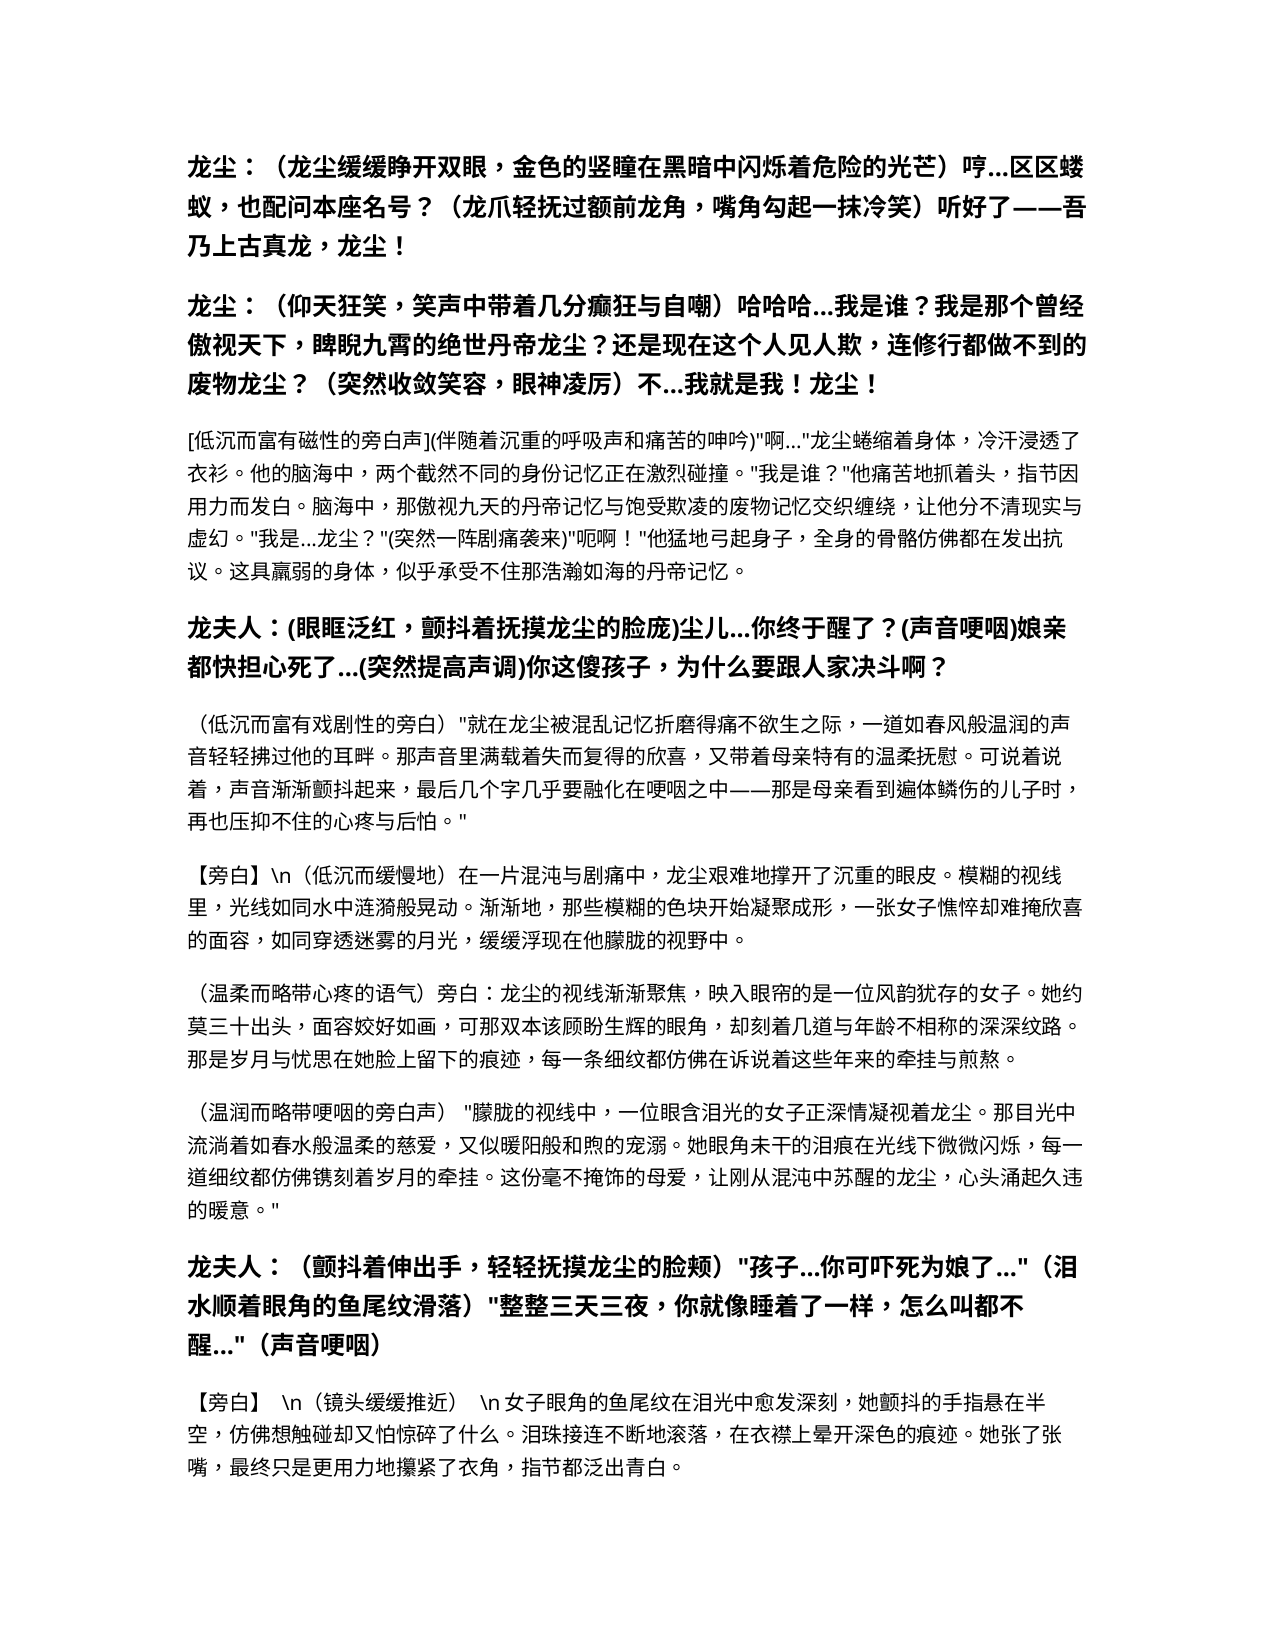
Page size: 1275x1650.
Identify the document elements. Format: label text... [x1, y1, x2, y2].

text （温润而略带哽咽的旁白声） "朦胧的视线中，一位眼含泪光的女子正深情凝视着龙尘。那目光中流淌着如春水般温柔的慈爱，又似暖阳般和煦的宠溺。她眼角未干的泪痕在光线下微微闪烁，每一道细纹都仿佛镌刻着岁月的牵挂。这份毫不掩饰的母爱，让刚从混沌中苏醒的龙尘，心头涌起久违的暖意。" [187, 1098, 1087, 1224]
text 【旁白】\n（低沉而缓慢地）在一片混沌与剧痛中，龙尘艰难地撑开了沉重的眼皮。模糊的视线里，光线如同水中涟漪般晃动。渐渐地，那些模糊的色块开始凝聚成形，一张女子憔悴却难掩欣喜的面容，如同穿透迷雾的月光，缓缓浮现在他朦胧的视野中。 [187, 861, 1087, 954]
text 龙夫人：（颤抖着伸出手，轻轻抚摸龙尘的脸颊）"孩子...你可吓死为娘了..."（泪水顺着眼角的鱼尾纹滑落）"整整三天三夜，你就像睡着了一样，怎么叫都不醒..."（声音哽咽） [187, 1249, 1087, 1362]
text [低沉而富有磁性的旁白声](伴随着沉重的呼吸声和痛苦的呻吟)"啊..."龙尘蜷缩着身体，冷汗浸透了衣衫。他的脑海中，两个截然不同的身份记忆正在激烈碰撞。"我是谁？"他痛苦地抓着头，指节因用力而发白。脑海中，那傲视九天的丹帝记忆与饱受欺凌的废物记忆交织缠绕，让他分不清现实与虚幻。"我是...龙尘？"(突然一阵剧痛袭来)"呃啊！"他猛地弓起身子，全身的骨骼仿佛都在发出抗议。这具羸弱的身体，似乎承受不住那浩瀚如海的丹帝记忆。 [187, 427, 1087, 586]
text （温柔而略带心疼的语气）旁白：龙尘的视线渐渐聚焦，映入眼帘的是一位风韵犹存的女子。她约莫三十出头，面容姣好如画，可那双本该顾盼生辉的眼角，却刻着几道与年龄不相称的深深纹路。那是岁月与忧思在她脸上留下的痕迹，每一条细纹都仿佛在诉说着这些年来的牵挂与煎熬。 [187, 979, 1087, 1073]
text 龙夫人：(眼眶泛红，颤抖着抚摸龙尘的脸庞)尘儿...你终于醒了？(声音哽咽)娘亲都快担心死了...(突然提高声调)你这傻孩子，为什么要跟人家决斗啊？ [187, 611, 1087, 684]
text 龙尘：（龙尘缓缓睁开双眼，金色的竖瞳在黑暗中闪烁着危险的光芒）哼...区区蝼蚁，也配问本座名号？（龙爪轻抚过额前龙角，嘴角勾起一抹冷笑）听好了——吾乃上古真龙，龙尘！ [187, 150, 1087, 262]
text 【旁白】 \n（镜头缓缓推近） \n女子眼角的鱼尾纹在泪光中愈发深刻，她颤抖的手指悬在半空，仿佛想触碰却又怕惊碎了什么。泪珠接连不断地滚落，在衣襟上晕开深色的痕迹。她张了张嘴，最终只是更用力地攥紧了衣角，指节都泛出青白。 [187, 1388, 1087, 1481]
text （低沉而富有戏剧性的旁白）"就在龙尘被混乱记忆折磨得痛不欲生之际，一道如春风般温润的声音轻轻拂过他的耳畔。那声音里满载着失而复得的欣喜，又带着母亲特有的温柔抚慰。可说着说着，声音渐渐颤抖起来，最后几个字几乎要融化在哽咽之中——那是母亲看到遍体鳞伤的儿子时，再也压抑不住的心疼与后怕。" [187, 710, 1087, 836]
text 龙尘：（仰天狂笑，笑声中带着几分癫狂与自嘲）哈哈哈...我是谁？我是那个曾经傲视天下，睥睨九霄的绝世丹帝龙尘？还是现在这个人见人欺，连修行都做不到的废物龙尘？（突然收敛笑容，眼神凌厉）不...我就是我！龙尘！ [187, 288, 1087, 401]
